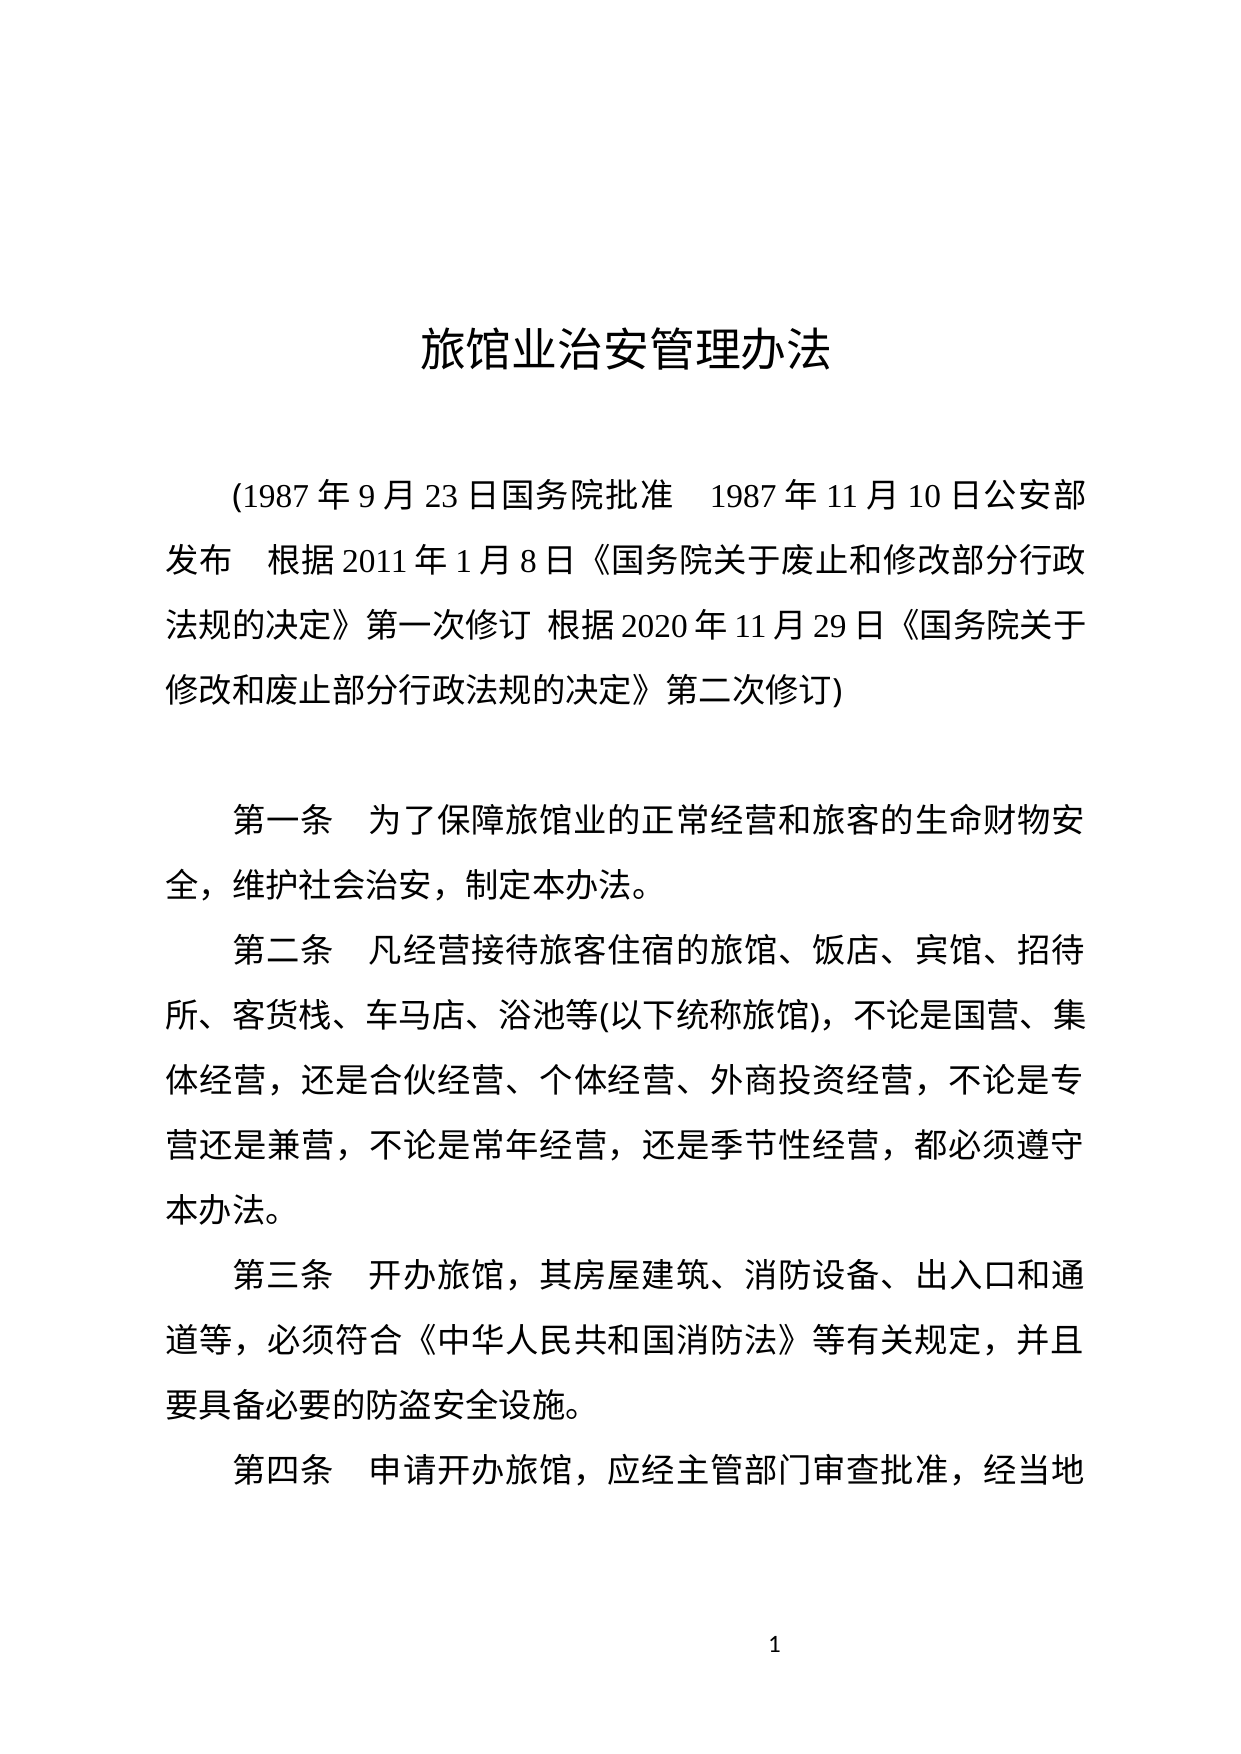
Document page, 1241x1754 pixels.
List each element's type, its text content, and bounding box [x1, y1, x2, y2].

text 第三条 开办旅馆，其房屋建筑、消防设备、出入口和通道等，必须符合《中华人民共和国消防法》等有关规定，并且要具备必要的防盗安全设施。 [165, 1240, 1087, 1435]
text 第二条 凡经营接待旅客住宿的旅馆、饭店、宾馆、招待所、客货栈、车马店、浴池等(以下统称旅馆)，不论是国营、集体经营，还是合伙经营、个体经营、外商投资经营，不论是专营还是兼营，不论是常年经营，还是季节性经营，都必须遵守本办法。 [165, 915, 1087, 1240]
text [165, 1435, 1087, 1500]
text 旅馆业治安管理办法 [165, 298, 1087, 395]
text (1987年9月23日国务院批准 1987年11月10日公安部发布 根据2011年1月8日《国务院关于废止和修改部分行政法规的决定》第一次修订 根据2020年11月29日《国务院关于修改和废止部分行政法规的决定》第二次修订) [165, 460, 1087, 720]
text 第一条 为了保障旅馆业的正常经营和旅客的生命财物安全，维护社会治安，制定本办法。 [165, 785, 1087, 915]
